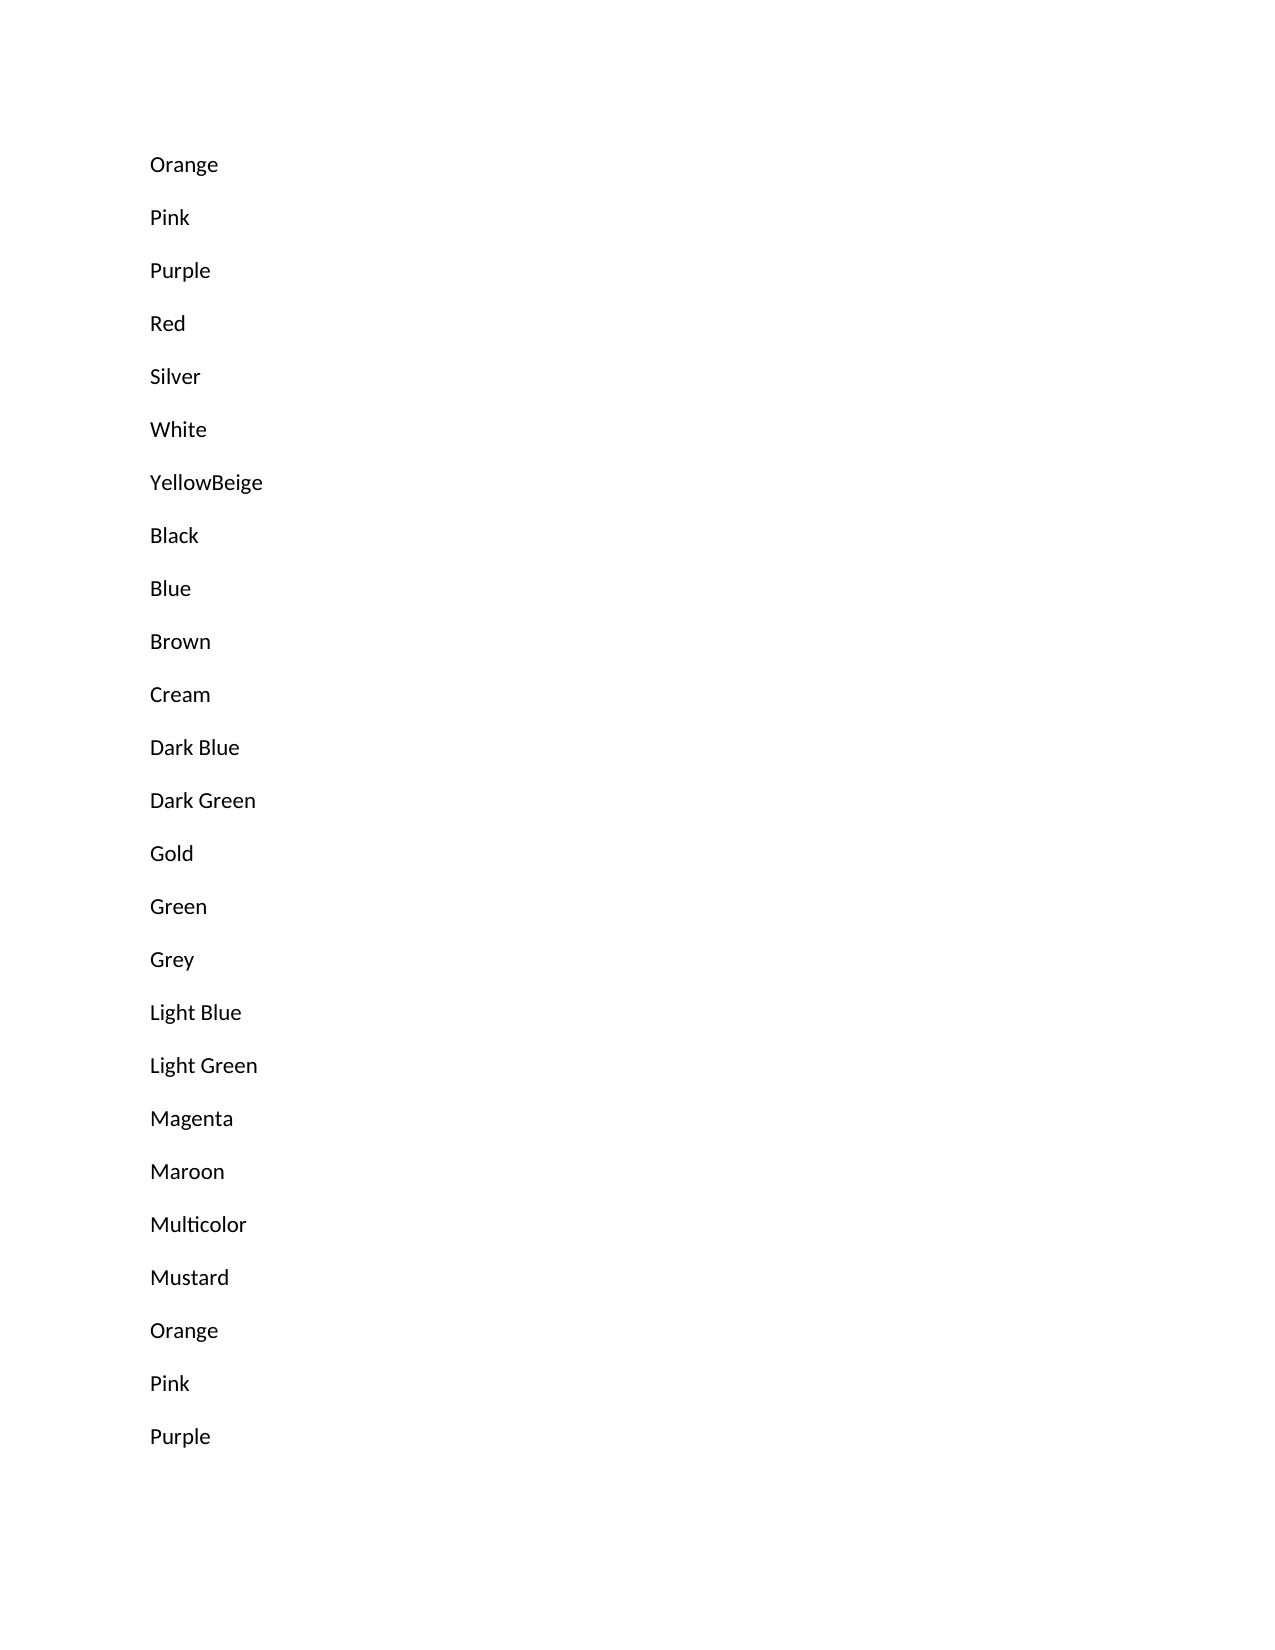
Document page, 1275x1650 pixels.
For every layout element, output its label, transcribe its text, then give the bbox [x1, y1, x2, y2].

text Magenta [150, 1104, 1125, 1132]
text Red [150, 309, 1125, 337]
text Pink [150, 203, 1125, 231]
text Orange [150, 1316, 1125, 1344]
text Gold [150, 839, 1125, 867]
text Multicolor [150, 1210, 1125, 1238]
text Green [150, 892, 1125, 920]
text Pink [150, 1369, 1125, 1397]
text White [150, 415, 1125, 443]
text Dark Green [150, 786, 1125, 814]
text Light Green [150, 1051, 1125, 1079]
text Purple [150, 256, 1125, 284]
text Orange [150, 150, 1125, 178]
text Mustard [150, 1263, 1125, 1291]
text Maroon [150, 1157, 1125, 1185]
text Light Blue [150, 998, 1125, 1026]
text YellowBeige [150, 468, 1125, 496]
text Black [150, 521, 1125, 549]
text Purple [150, 1422, 1125, 1451]
text Dark Blue [150, 733, 1125, 761]
text Grey [150, 945, 1125, 973]
text Brown [150, 627, 1125, 655]
text Cream [150, 680, 1125, 708]
text Silver [150, 362, 1125, 390]
text Blue [150, 574, 1125, 602]
